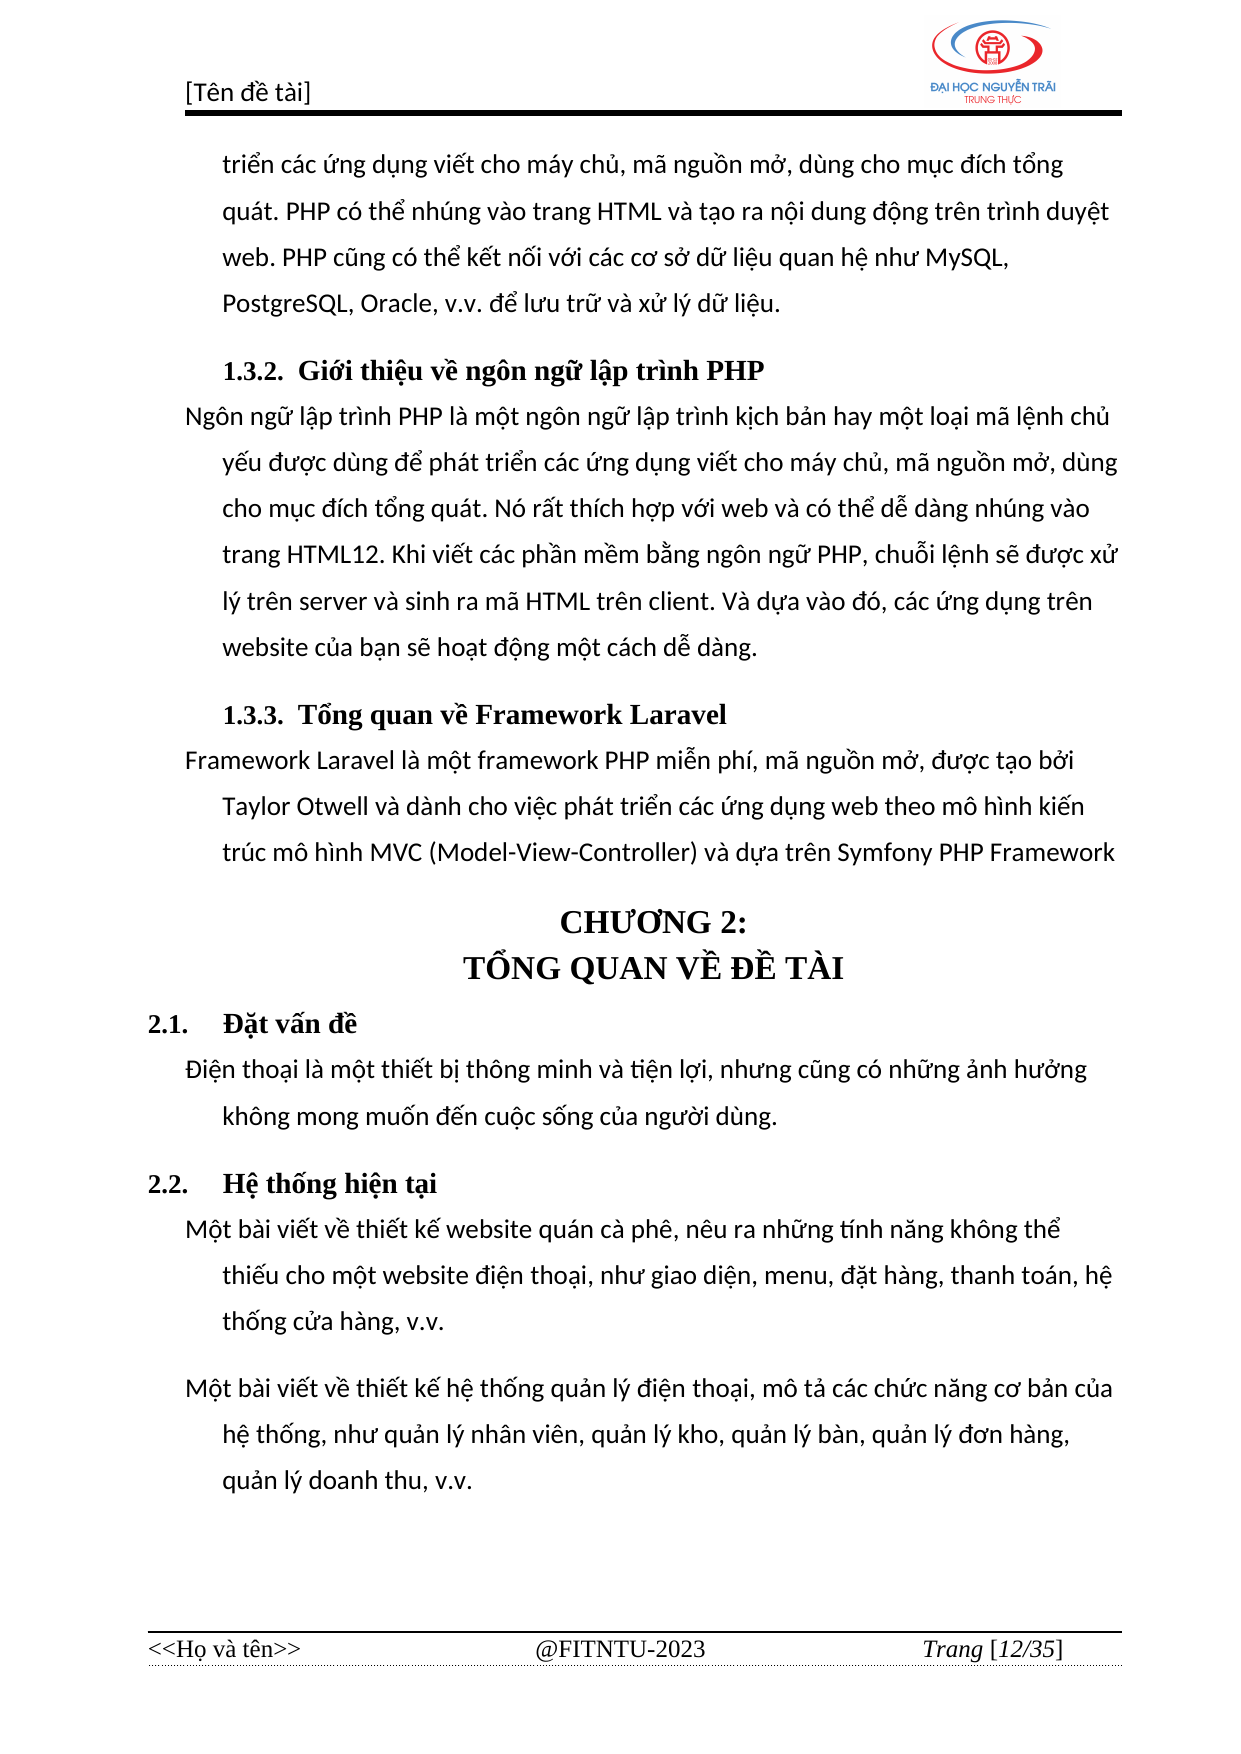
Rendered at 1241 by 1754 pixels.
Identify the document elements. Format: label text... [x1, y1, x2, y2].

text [185, 148, 1122, 319]
text Ngôn ngữ lập trình PHP là một ngôn ngữ lập trình kịch bản hay một loại mã lệnh chủ yếu được dùng để phát triển các ứng dụng viết cho máy chủ, mã nguồn mở, dùng cho mục đích tổng quát. Nó rất thích hợp với web và có thể dễ dàng nhúng vào trang HTML12. Khi viết các phần mềm bằng ngôn ngữ PHP, chuỗi lệnh sẽ được xử lý trên server và sinh ra mã HTML trên client. Và dựa vào đó, các ứng dụng trên website của bạn sẽ hoạt động một cách dễ dàng. [185, 399, 1122, 663]
subtitle Đặt vấn đề [148, 1007, 1122, 1040]
subtitle CHƯƠNG 2: TỔNG QUAN VỀ ĐỀ TÀI [185, 902, 1122, 986]
subtitle Hệ thống hiện tại [148, 1166, 1122, 1199]
subtitle Giới thiệu về ngôn ngữ lập trình PHP [223, 353, 1122, 387]
text Điện thoại là một thiết bị thông minh và tiện lợi, nhưng cũng có những ảnh hưởng không mong muốn đến cuộc sống của người dùng. [185, 1053, 1122, 1132]
picture [923, 15, 1062, 108]
text Một bài viết về thiết kế website quán cà phê, nêu ra những tính năng không thể thiếu cho một website điện thoại, như giao diện, menu, đặt hàng, thanh toán, hệ thống cửa hàng, v.v. [185, 1212, 1122, 1337]
subtitle Tổng quan về Framework Laravel [223, 697, 1122, 730]
text Framework Laravel là một framework PHP miễn phí, mã nguồn mở, được tạo bởi Taylor Otwell và dành cho việc phát triển các ứng dụng web theo mô hình kiến trúc mô hình MVC (Model-View-Controller) và dựa trên Symfony PHP Framework [185, 743, 1122, 868]
text Một bài viết về thiết kế hệ thống quản lý điện thoại, mô tả các chức năng cơ bản của hệ thống, như quản lý nhân viên, quản lý kho, quản lý bàn, quản lý đơn hàng, quản lý doanh thu, v.v. [185, 1371, 1122, 1496]
